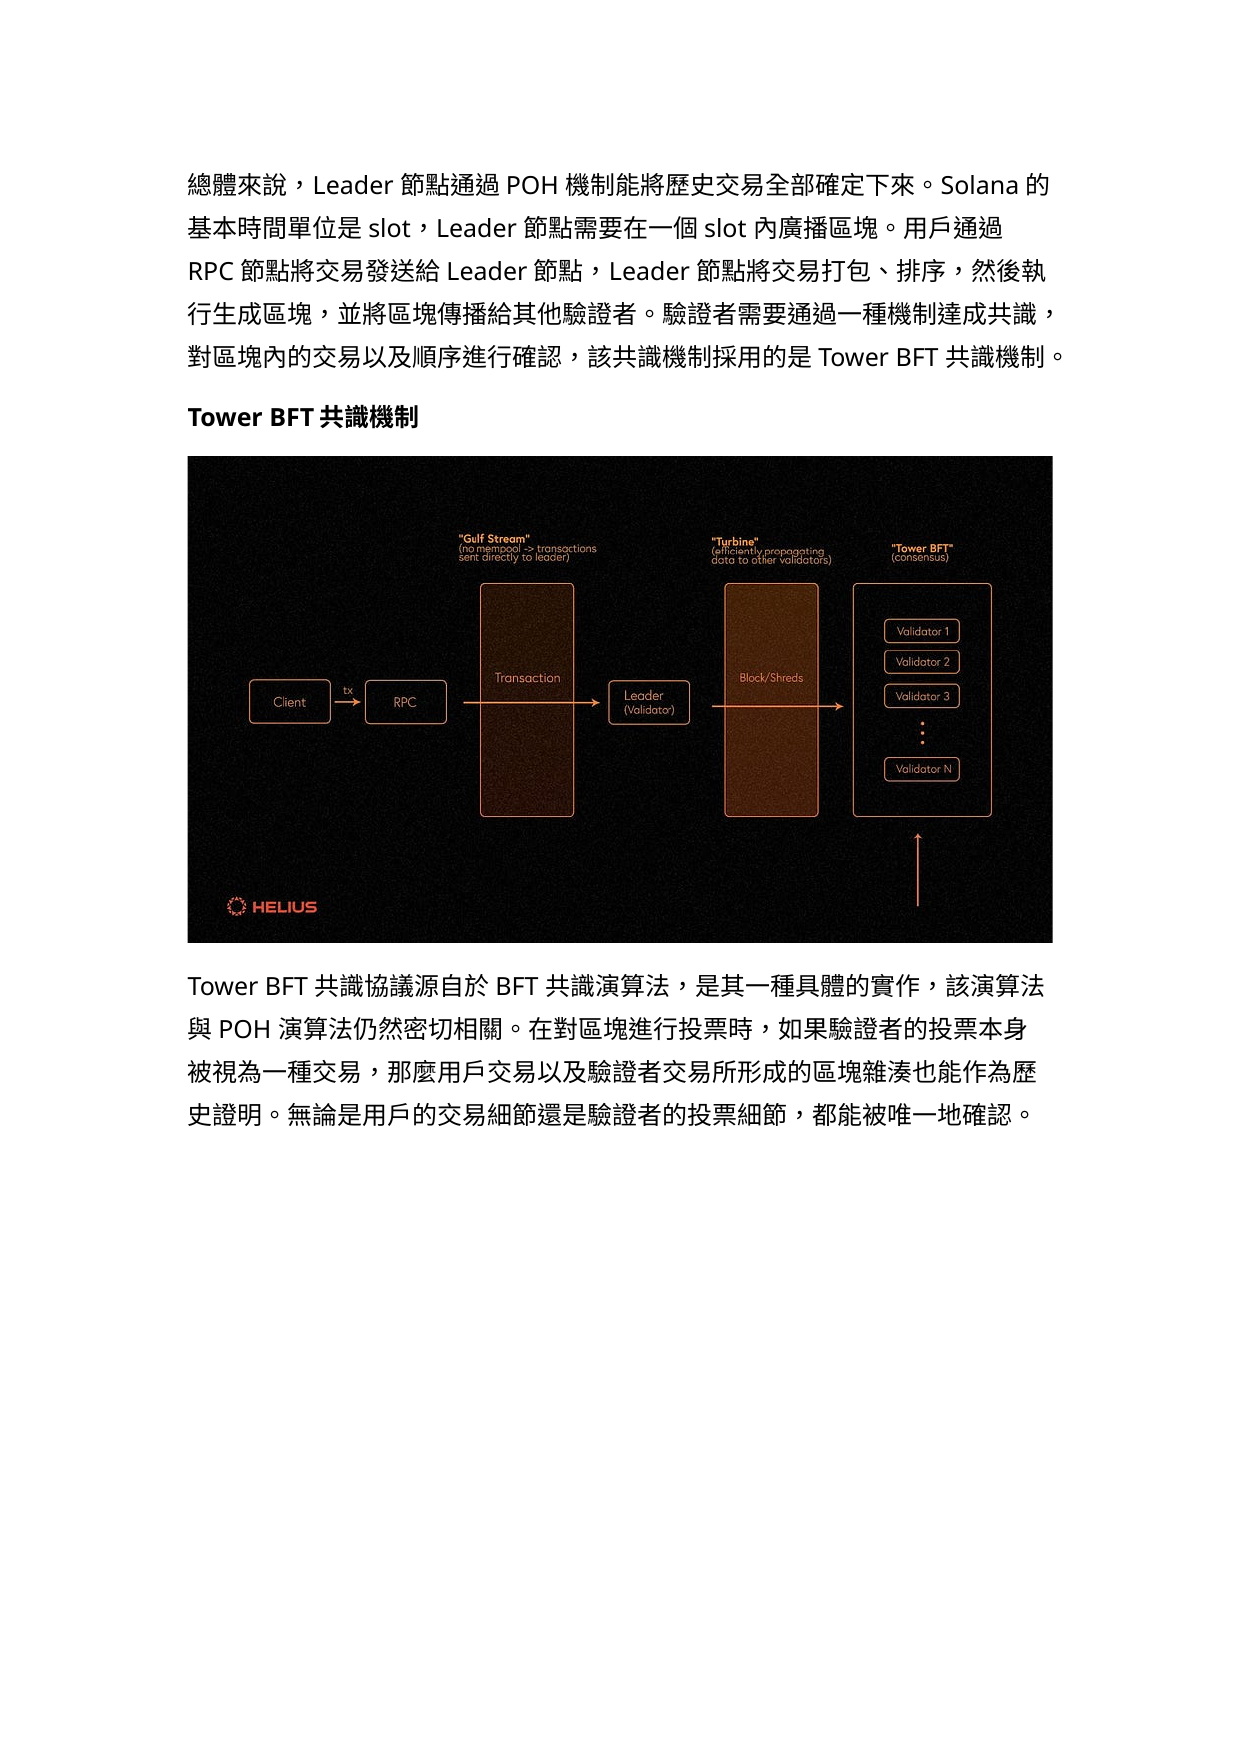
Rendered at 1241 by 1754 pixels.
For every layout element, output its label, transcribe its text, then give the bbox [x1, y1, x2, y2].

text Tower BFT 共識協議源自於 BFT 共識演算法，是其一種具體的實作，該演算法與 POH 演算法仍然密切相關。在對區塊進行投票時，如果驗證者的投票本身被視為一種交易，那麼用戶交易以及驗證者交易所形成的區塊雜湊也能作為歷史證明。無論是用戶的交易細節還是驗證者的投票細節，都能被唯一地確認。 [187, 965, 1053, 1132]
text 總體來說，Leader 節點通過 POH 機制能將歷史交易全部確定下來。Solana 的基本時間單位是 slot，Leader 節點需要在一個 slot 內廣播區塊。用戶通過 RPC 節點將交易發送給 Leader 節點，Leader 節點將交易打包、排序，然後執行生成區塊，並將區塊傳播給其他驗證者。驗證者需要通過一種機制達成共識，對區塊內的交易以及順序進行確認，該共識機制採用的是 Tower BFT 共識機制。 [187, 164, 1053, 374]
picture [187, 456, 1053, 943]
text Tower BFT共識機制 [187, 397, 1053, 434]
